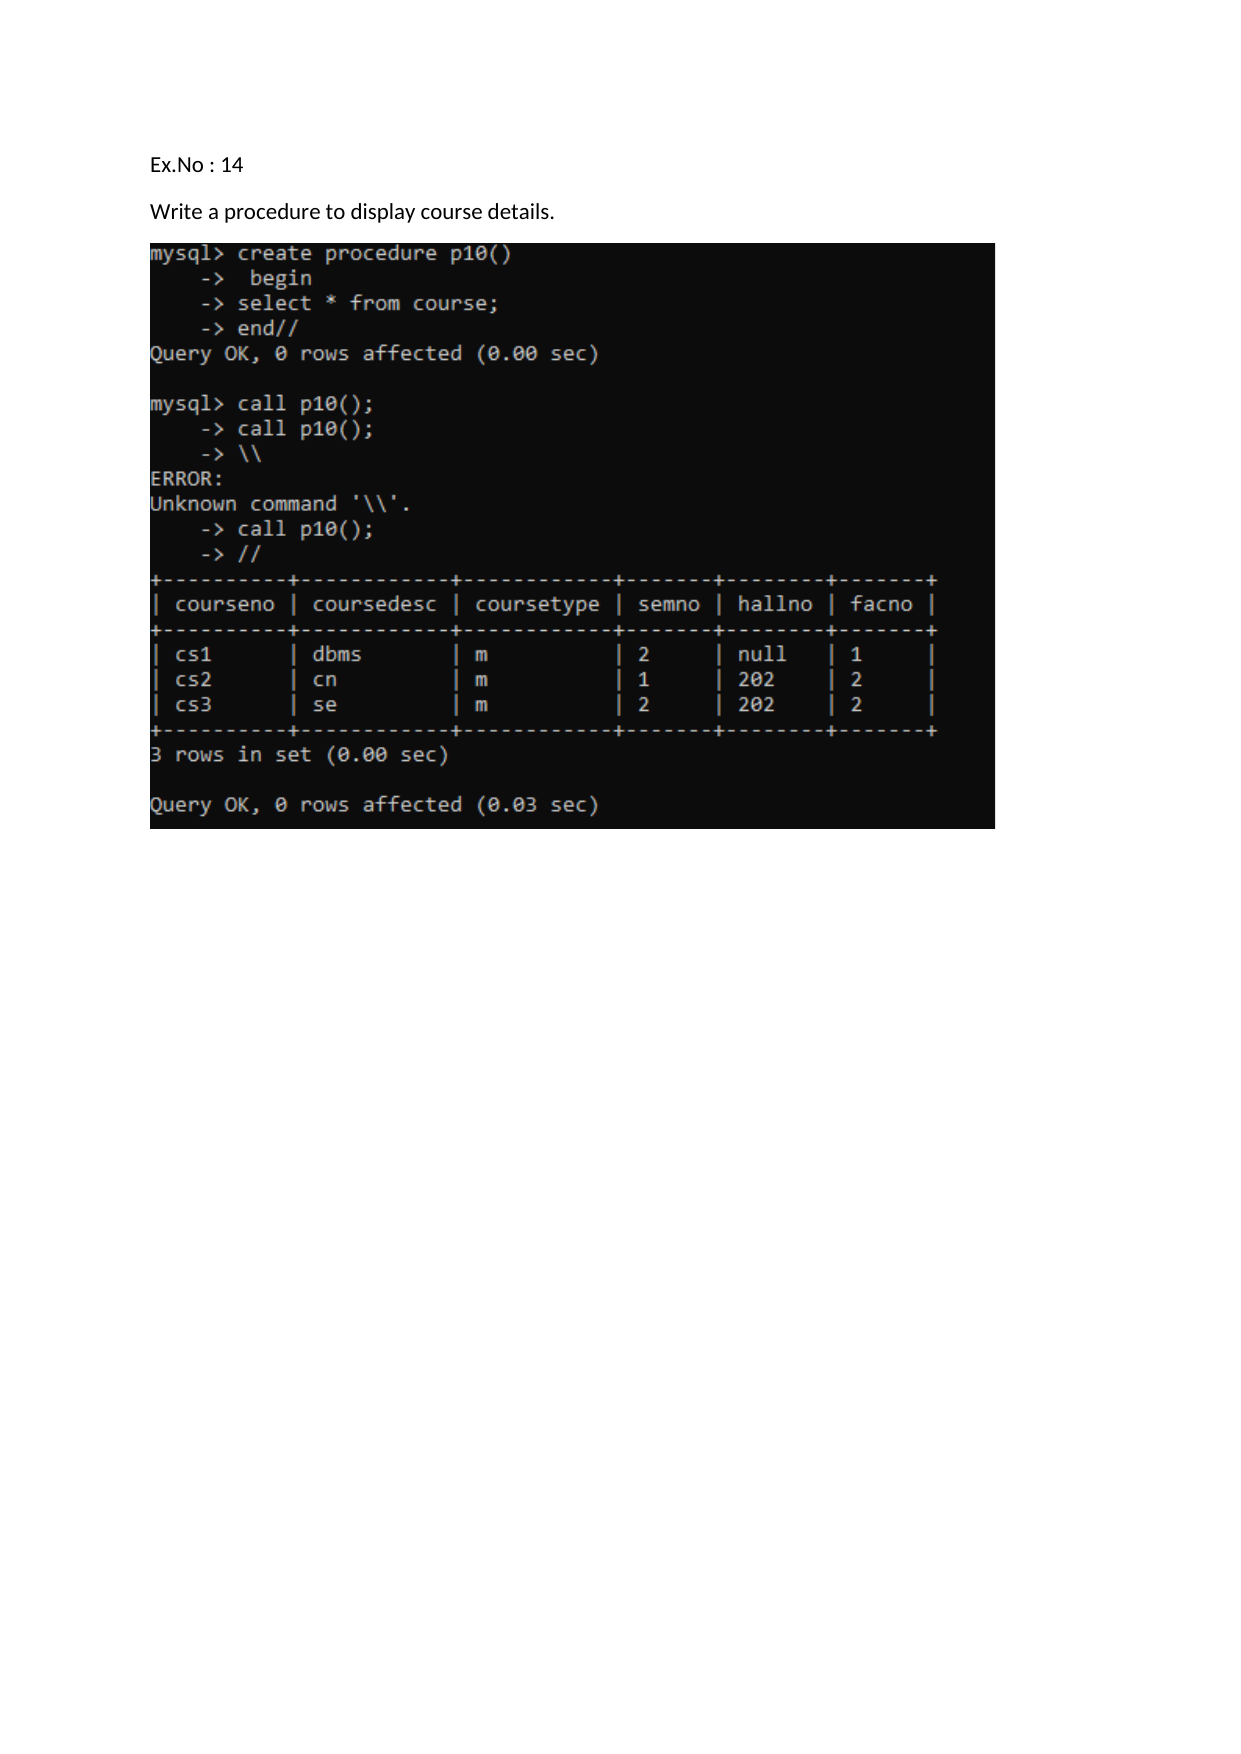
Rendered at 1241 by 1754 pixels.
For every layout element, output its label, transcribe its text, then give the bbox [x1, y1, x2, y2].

text Write a procedure to display course details. [150, 197, 1090, 225]
text Ex.No : 14 [150, 150, 1090, 178]
picture [150, 243, 996, 829]
